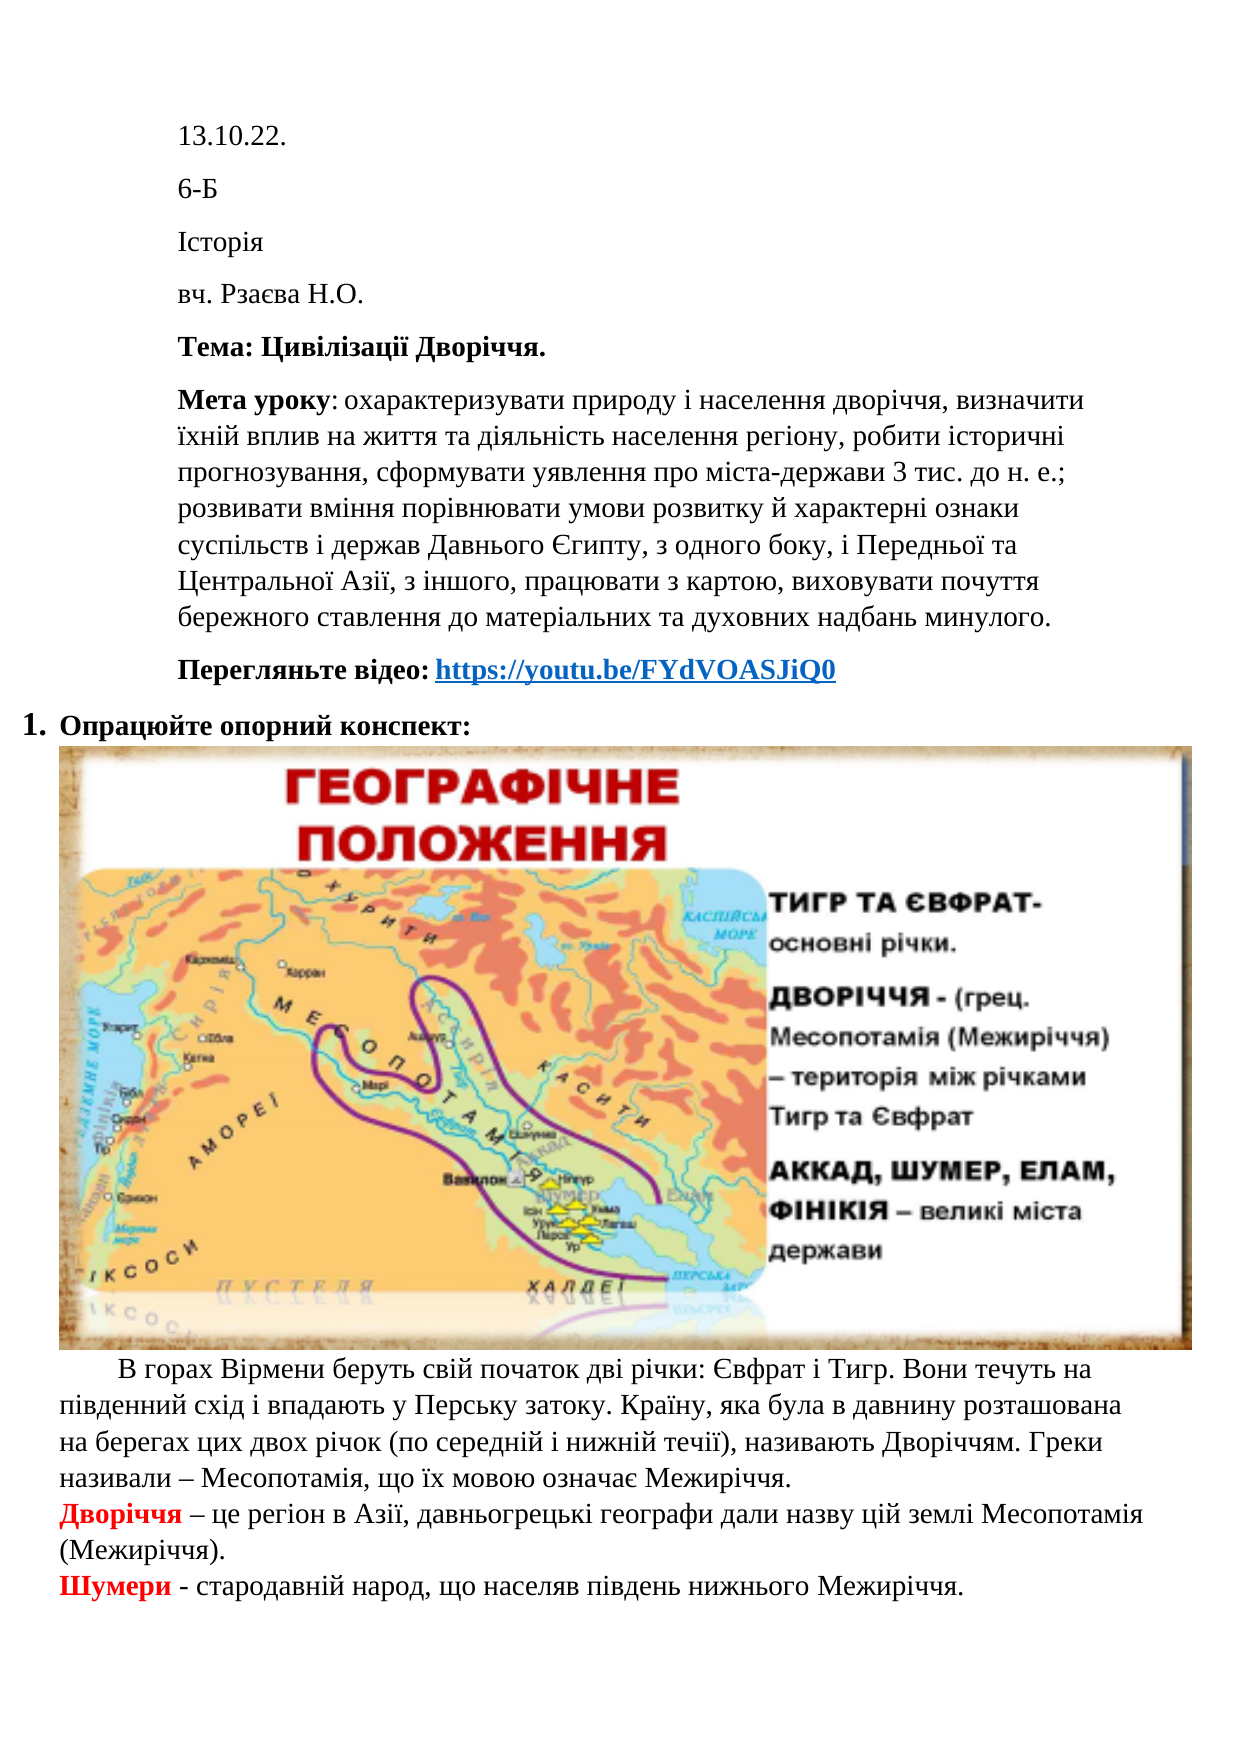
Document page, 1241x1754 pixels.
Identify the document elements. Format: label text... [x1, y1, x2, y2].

text вч. Рзаєва Н.О. [177, 277, 1152, 310]
text 6-Б [177, 171, 1152, 204]
list Дворіччя – це регіон в Азії, давньогрецькі географи дали назву цій землі Месопотамія (Межиріччя). [59, 1496, 1152, 1566]
list Опрацюйте опорний конспект: [22, 705, 1152, 743]
text 13.10.22. [177, 118, 1152, 152]
text Перегляньте відео: https://youtu.be/FYdVOASJiQ0 [177, 652, 1152, 685]
text Мета уроку: охарактеризувати природу і населення дворіччя, визначити їхній вплив на життя та діяльність населення регіону, робити історичні прогнозування, сформувати уявлення про міста-держави 3 тис. до н. е.; розвивати вміння порівнювати умови розвитку й характерні ознаки суспільств і держав Давнього Єгипту, з одного боку, і Передньої та Центральної Азії, з іншого, працювати з картою, виховувати почуття бережного ставлення до матеріальних та духовних надбань минулого. [177, 382, 1152, 633]
picture [59, 746, 1192, 1350]
text Історія [177, 224, 1152, 257]
list Шумери - стародавній народ, що населяв південь нижнього Межиріччя. [59, 1568, 1152, 1602]
list В горах Вірмени беруть свій початок дві річки: Євфрат і Тигр. Вони течуть на південний схід і впадають у Перську затоку. Країну, яка була в давнину розташована на берегах цих двох річок (по середній і нижній течії), називають Дворіччям. Греки називали – Месопотамія, що їх мовою означає Межиріччя. [59, 1351, 1152, 1493]
text Тема: Цивілізації Дворіччя. [177, 329, 1152, 363]
